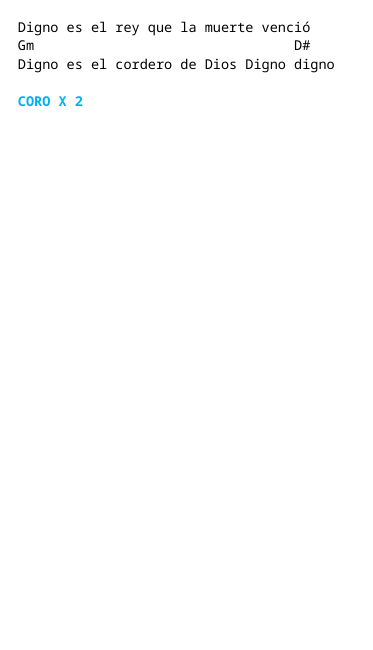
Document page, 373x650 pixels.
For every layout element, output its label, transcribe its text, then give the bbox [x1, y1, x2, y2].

text Digno es el rey que la muerte venció [18, 18, 354, 36]
text Gm D# [18, 36, 354, 54]
text CORO X 2 [18, 91, 354, 110]
text Digno es el cordero de Dios Digno digno [18, 54, 354, 73]
